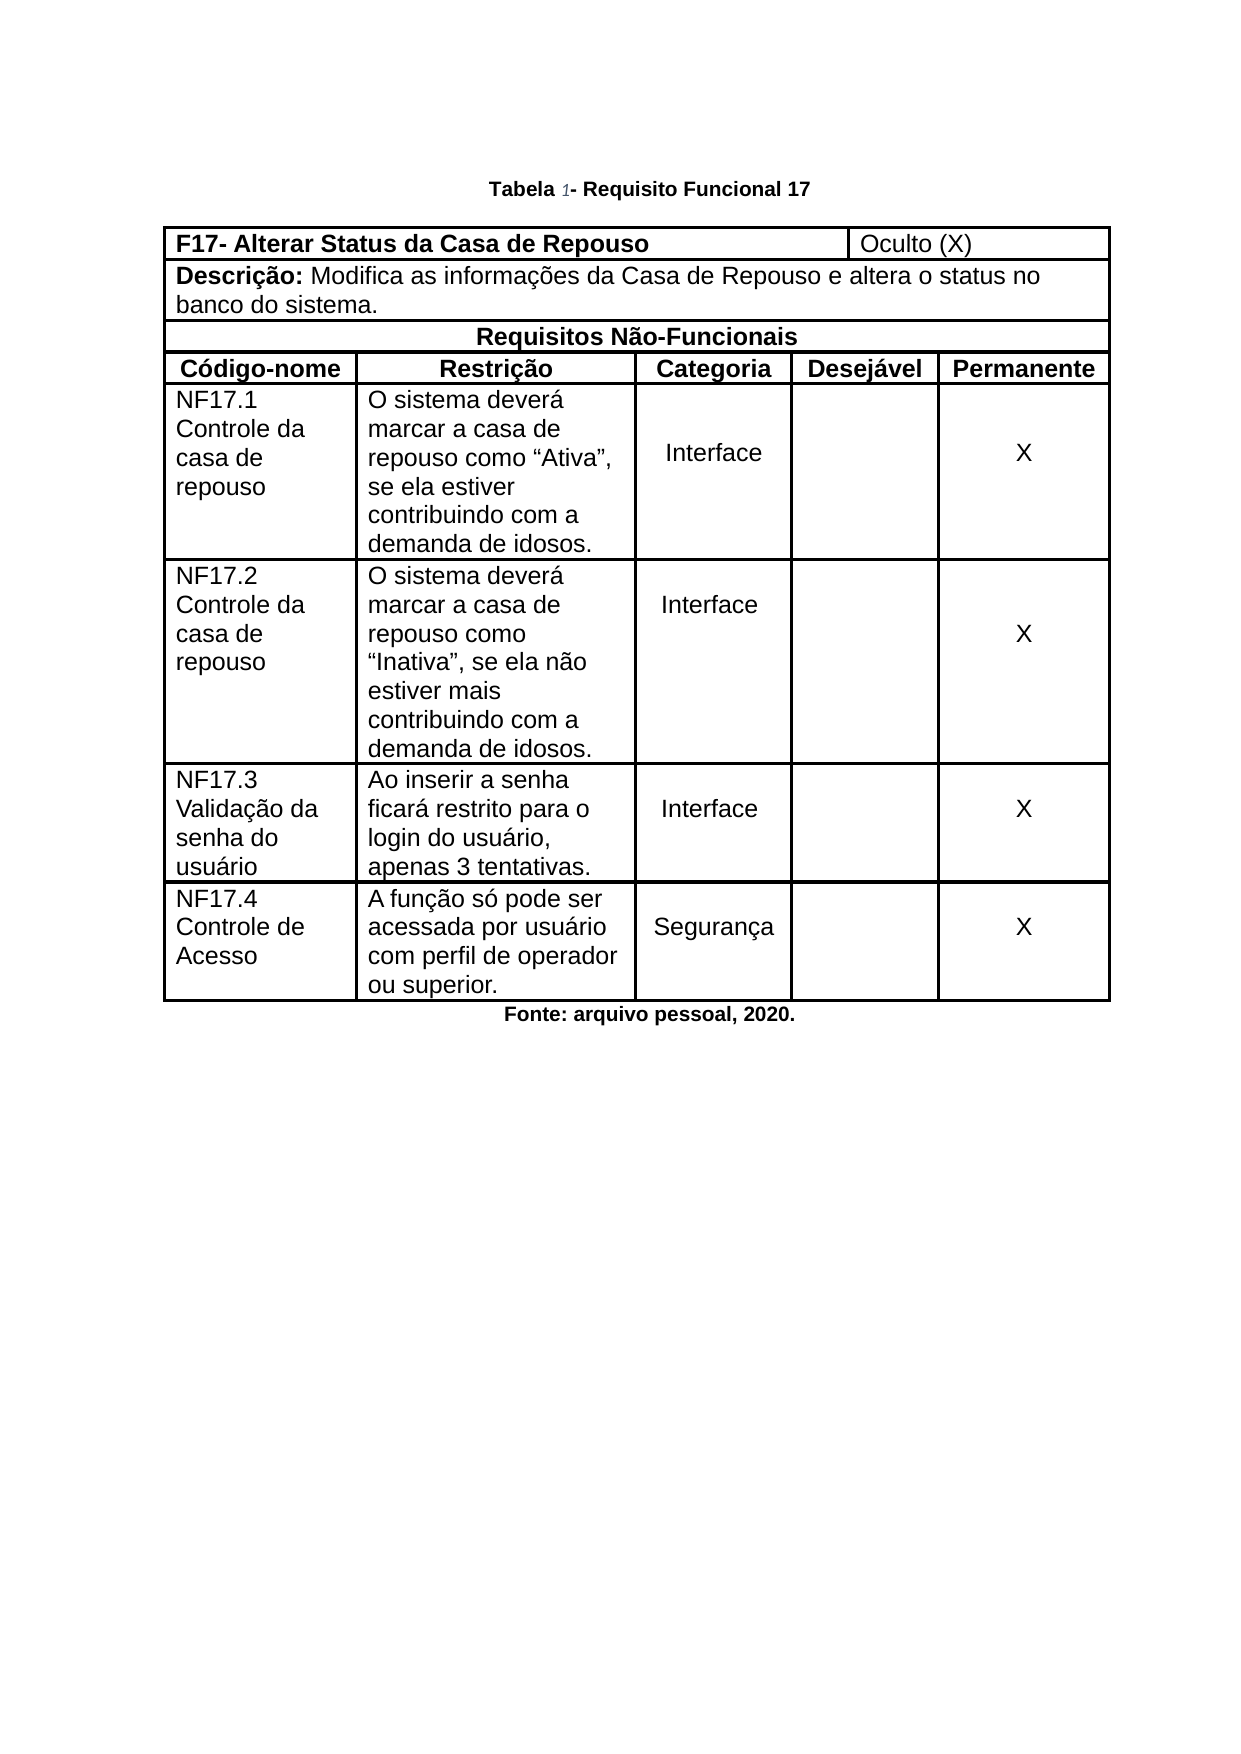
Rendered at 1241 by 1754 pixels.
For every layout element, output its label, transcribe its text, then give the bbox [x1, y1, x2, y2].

table_cell NF17.4 Controle de Acesso [166, 884, 355, 998]
table_cell NF17.3 Validação da senha do usuário [166, 765, 355, 880]
text Fonte: arquivo pessoal, 2020. [177, 1002, 1122, 1026]
table_cell [793, 561, 937, 762]
table_cell Restrição [358, 354, 634, 382]
table_cell X [940, 385, 1108, 558]
table_cell [793, 765, 937, 880]
table_cell Desejável [793, 354, 937, 382]
table_cell Descrição: Modifica as informações da Casa de Repouso e altera o status no banco do sistema. [166, 261, 1108, 318]
table_cell NF17.2 Controle da casa de repouso [166, 561, 355, 762]
table_cell X [940, 765, 1108, 880]
table_header Oculto (X) [850, 229, 1108, 258]
table_cell Ao inserir a senha ficará restrito para o login do usuário, apenas 3 tentativas. [358, 765, 634, 880]
text Tabela 17- Requisito Funcional 17 [177, 177, 1122, 201]
table_cell O sistema deverá marcar a casa de repouso como “Inativa”, se ela não estiver mais contribuindo com a demanda de idosos. [358, 561, 634, 762]
table_cell Interface [637, 561, 790, 762]
table_cell X [940, 884, 1108, 998]
table_cell Permanente [940, 354, 1108, 382]
table_cell O sistema deverá marcar a casa de repouso como “Ativa”, se ela estiver contribuindo com a demanda de idosos. [358, 385, 634, 558]
table_cell NF17.1 Controle da casa de repouso [166, 385, 355, 558]
table_cell Código-nome [166, 354, 355, 382]
table_header F17- Alterar Status da Casa de Repouso [166, 229, 847, 258]
table_cell Interface [637, 765, 790, 880]
table_cell [793, 385, 937, 558]
table_cell Interface [637, 385, 790, 558]
table_cell Categoria [637, 354, 790, 382]
table_cell [793, 884, 937, 998]
table_cell Segurança [637, 884, 790, 998]
table_cell A função só pode ser acessada por usuário com perfil de operador ou superior. [358, 884, 634, 998]
table_cell X [940, 561, 1108, 762]
table_cell Requisitos Não-Funcionais [166, 322, 1108, 350]
